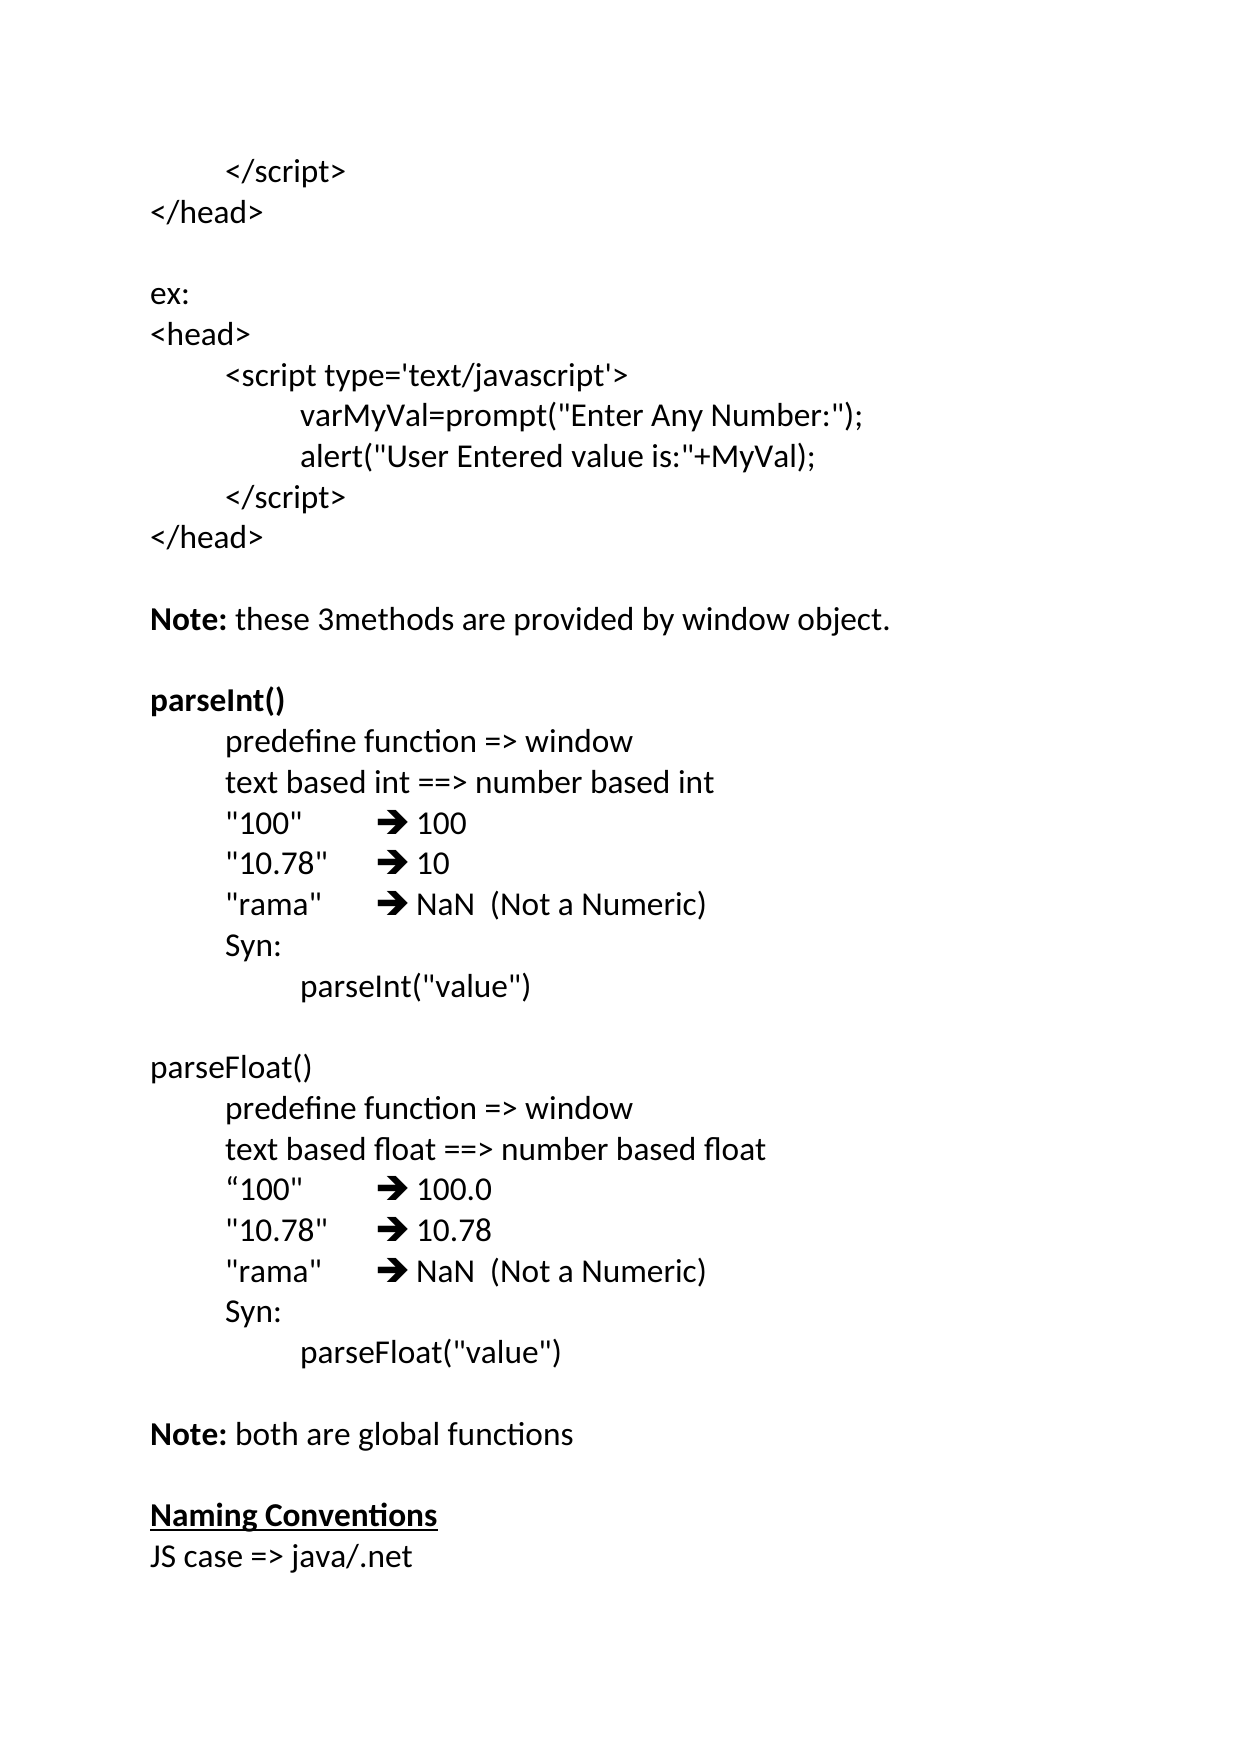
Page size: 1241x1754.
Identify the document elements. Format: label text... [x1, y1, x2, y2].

text Syn: [150, 924, 1090, 964]
text parseFloat() [150, 1046, 1090, 1087]
text "10.78" 10.78 [150, 1209, 1090, 1250]
text parseInt() [150, 679, 1090, 720]
text "100" 100 [150, 802, 1090, 842]
text </script> [150, 150, 1090, 191]
text <head> [150, 313, 1090, 354]
text parseFloat("value") [150, 1331, 1090, 1372]
text alert("User Entered value is:"+MyVal); [150, 435, 1090, 476]
text Note: these 3methods are provided by window object. [150, 598, 1090, 639]
text "rama" NaN (Not a Numeric) [150, 883, 1090, 924]
text Naming Conventions [150, 1494, 1090, 1535]
text </head> [150, 517, 1090, 557]
text </script> [150, 476, 1090, 517]
text </head> [150, 191, 1090, 231]
text “100" 100.0 [150, 1168, 1090, 1209]
text predefine function => window [150, 720, 1090, 761]
text predefine function => window [150, 1087, 1090, 1127]
text varMyVal=prompt("Enter Any Number:"); [150, 394, 1090, 435]
text Syn: [150, 1290, 1090, 1331]
text ex: [150, 272, 1090, 313]
text Note: both are global functions [150, 1413, 1090, 1453]
text JS case => java/.net [150, 1535, 1090, 1576]
text parseInt("value") [150, 964, 1090, 1005]
text text based float ==> number based float [150, 1127, 1090, 1168]
text "rama" NaN (Not a Numeric) [150, 1250, 1090, 1290]
text <script type='text/javascript'> [150, 354, 1090, 394]
text text based int ==> number based int [150, 761, 1090, 802]
text "10.78" 10 [150, 842, 1090, 883]
